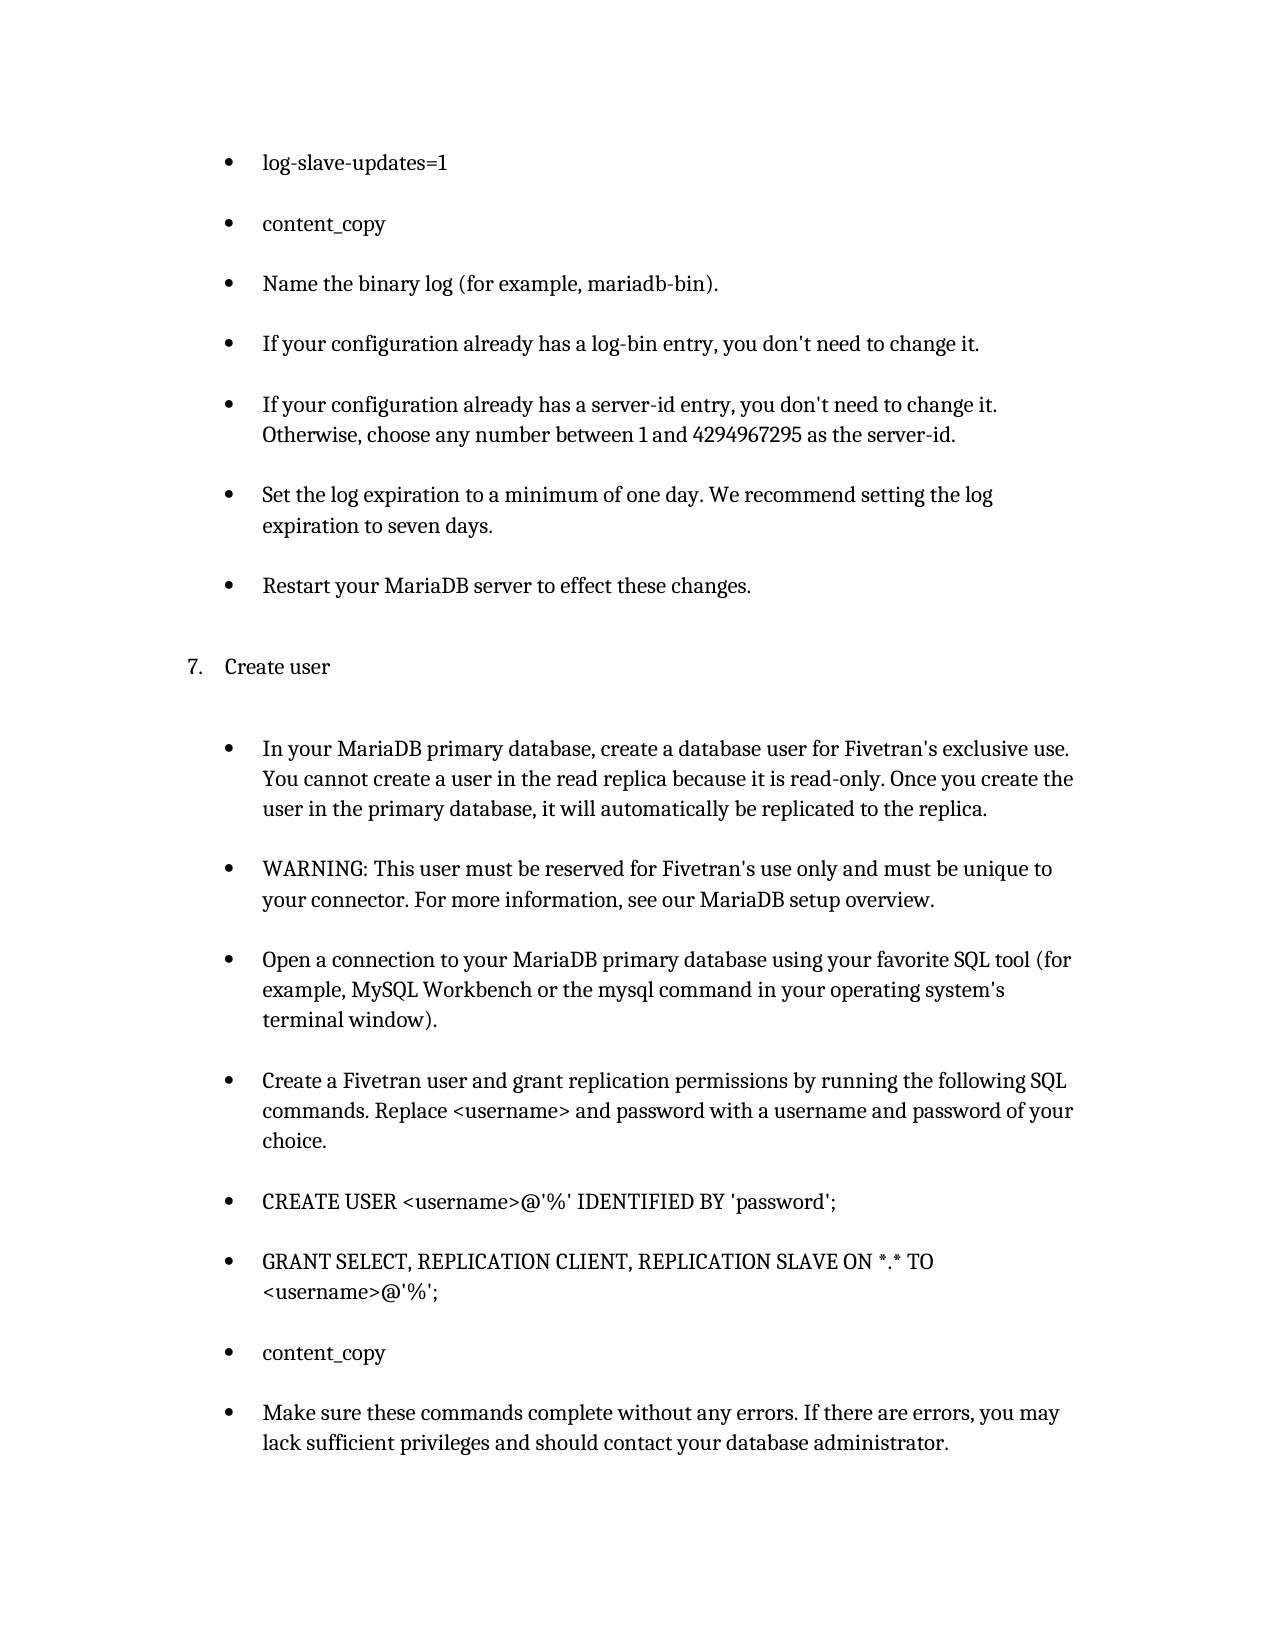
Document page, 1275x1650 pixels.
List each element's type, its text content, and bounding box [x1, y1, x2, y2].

list If your configuration already has a server-id entry, you don't need to change it. Otherwise, choose any number between 1 and 4294967295 as the server-id. [225, 392, 1087, 478]
list log-slave-updates=1 [225, 150, 1087, 207]
list Create user [187, 654, 1087, 711]
list Create a Fivetran user and grant replication permissions by running the following SQL commands. Replace <username> and password with a username and password of your choice. [225, 1068, 1087, 1185]
list Open a connection to your MariaDB primary database using your favorite SQL tool (for example, MySQL Workbench or the mysql command in your operating system's terminal window). [225, 947, 1087, 1064]
list WARNING: This user must be reserved for Fivetran's use only and must be unique to your connector. For more information, see our MariaDB setup overview. [225, 856, 1087, 943]
list In your MariaDB primary database, create a database user for Fivetran's exclusive use. You cannot create a user in the read replica because it is read-only. Once you create the user in the primary database, it will automatically be replicated to the replica. [225, 735, 1087, 852]
list content_copy [225, 210, 1087, 267]
list CREATE USER <username>@'%' IDENTIFIED BY 'password'; [225, 1188, 1087, 1245]
list content_copy [225, 1339, 1087, 1396]
list If your configuration already has a log-bin entry, you don't need to change it. [225, 331, 1087, 388]
list Make sure these commands complete without any errors. If there are errors, you may lack sufficient privileges and should contact your database administrator. [225, 1400, 1087, 1487]
list Name the binary log (for example, mariadb-bin). [225, 271, 1087, 327]
list Set the log expiration to a minimum of one day. We recommend setting the log expiration to seven days. [225, 482, 1087, 569]
list GRANT SELECT, REPLICATION CLIENT, REPLICATION SLAVE ON *.* TO <username>@'%'; [225, 1249, 1087, 1336]
list Restart your MariaDB server to effect these changes. [225, 573, 1087, 629]
